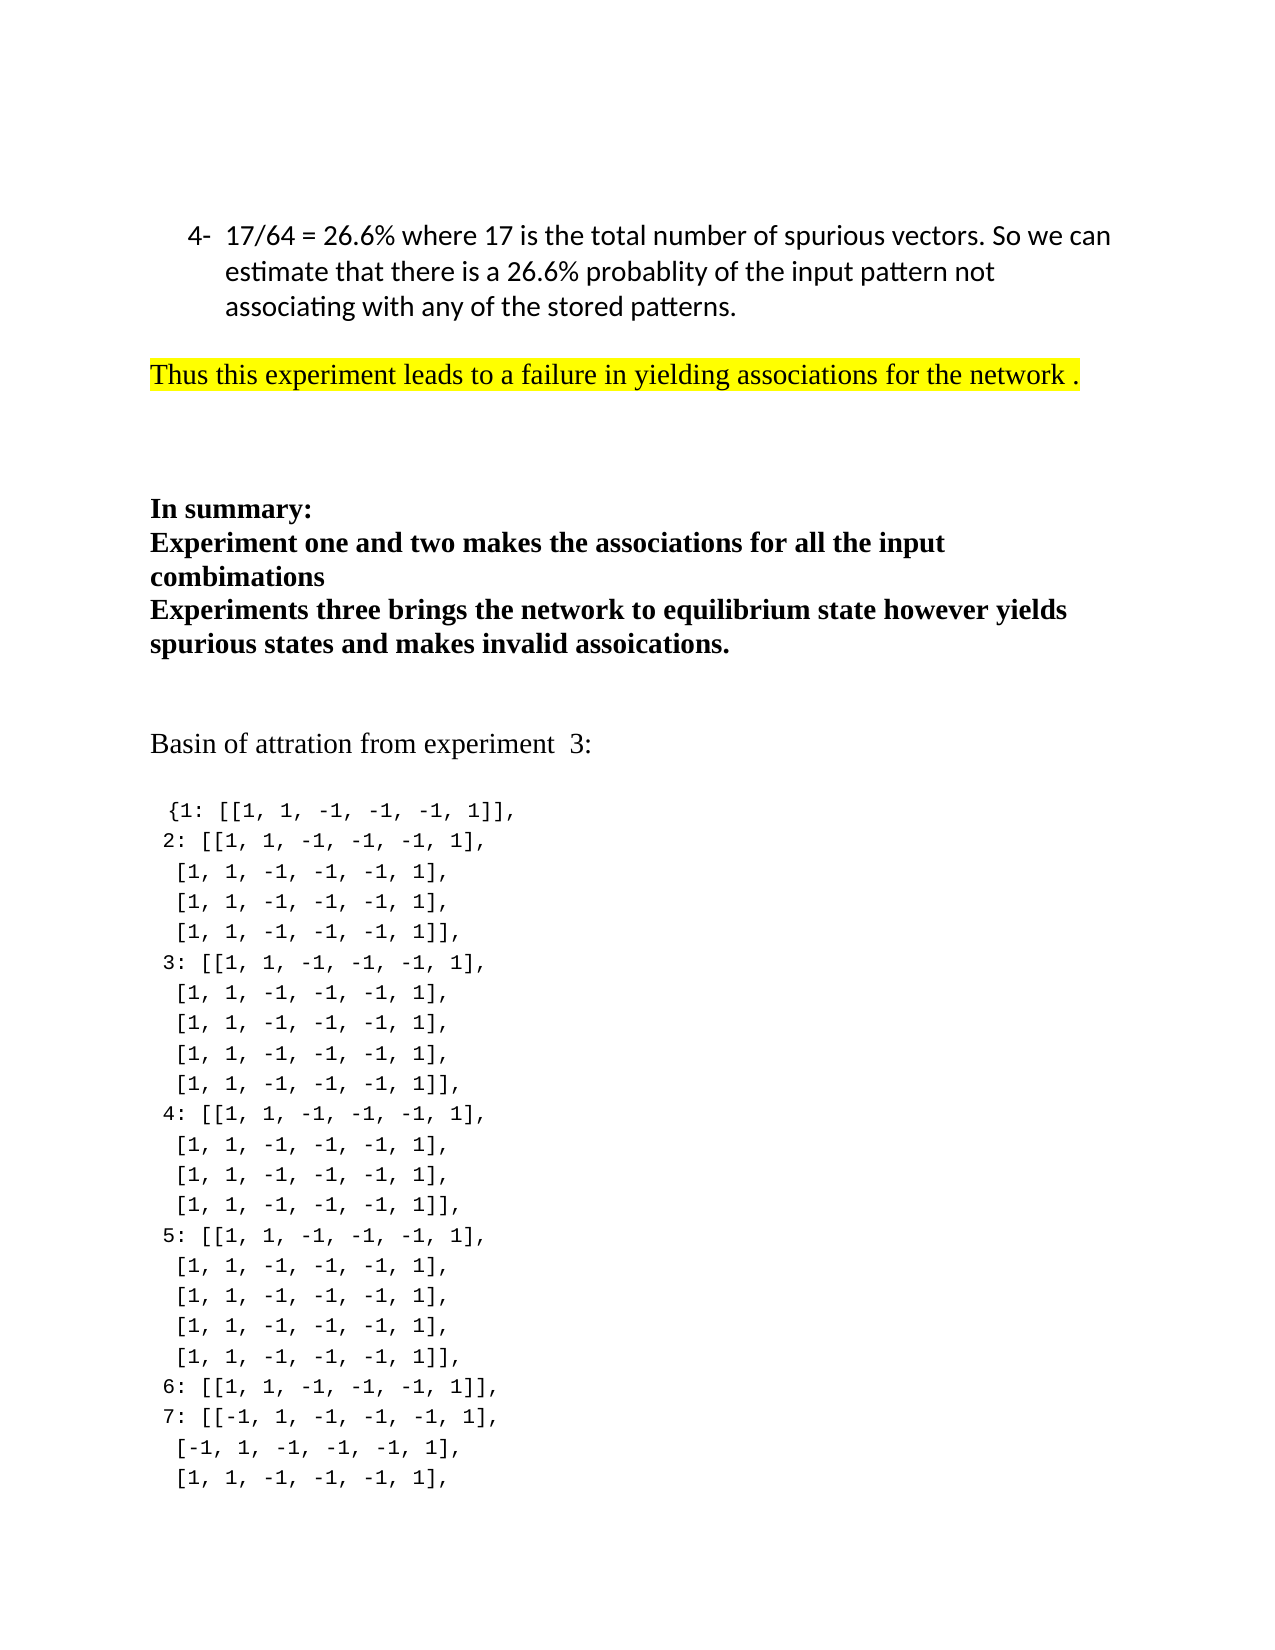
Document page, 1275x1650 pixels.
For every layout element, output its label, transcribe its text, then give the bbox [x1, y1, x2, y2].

text [1, 1, -1, -1, -1, 1], [150, 1278, 1125, 1309]
text [1, 1, -1, -1, -1, 1], [150, 1036, 1125, 1066]
text [1, 1, -1, -1, -1, 1], [150, 884, 1125, 915]
text [1, 1, -1, -1, -1, 1], [150, 854, 1125, 884]
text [150, 1460, 1125, 1491]
text Experiment one and two makes the associations for all the input combimations [150, 525, 1125, 592]
text [1, 1, -1, -1, -1, 1]], [150, 915, 1125, 945]
text 4: [[1, 1, -1, -1, -1, 1], [150, 1097, 1125, 1127]
text {1: [[1, 1, -1, -1, -1, 1]], [150, 793, 1125, 824]
text [1, 1, -1, -1, -1, 1], [150, 1309, 1125, 1339]
text [1, 1, -1, -1, -1, 1], [150, 1006, 1125, 1036]
text 7: [[-1, 1, -1, -1, -1, 1], [150, 1400, 1125, 1430]
text Basin of attration from experiment 3: [150, 726, 1125, 760]
text In summary: [150, 492, 1125, 525]
text Experiments three brings the network to equilibrium state however yields spurious states and makes invalid assoications. [150, 592, 1125, 659]
text [1, 1, -1, -1, -1, 1]], [150, 1339, 1125, 1369]
text [1, 1, -1, -1, -1, 1], [150, 975, 1125, 1006]
text 5: [[1, 1, -1, -1, -1, 1], [150, 1218, 1125, 1248]
text Thus this experiment leads to a failure in yielding associations for the network . [150, 357, 1125, 391]
list 17/64 = 26.6% where 17 is the total number of spurious vectors. So we can estimate that there is a 26.6% probablity of the input pattern not associating with any of the stored patterns. [187, 217, 1125, 324]
text 3: [[1, 1, -1, -1, -1, 1], [150, 945, 1125, 975]
text 2: [[1, 1, -1, -1, -1, 1], [150, 824, 1125, 854]
text [1, 1, -1, -1, -1, 1]], [150, 1188, 1125, 1218]
text [-1, 1, -1, -1, -1, 1], [150, 1430, 1125, 1460]
text 6: [[1, 1, -1, -1, -1, 1]], [150, 1369, 1125, 1400]
text [1, 1, -1, -1, -1, 1], [150, 1157, 1125, 1188]
text [1, 1, -1, -1, -1, 1], [150, 1248, 1125, 1278]
text [1, 1, -1, -1, -1, 1]], [150, 1066, 1125, 1097]
text [1, 1, -1, -1, -1, 1], [150, 1127, 1125, 1157]
